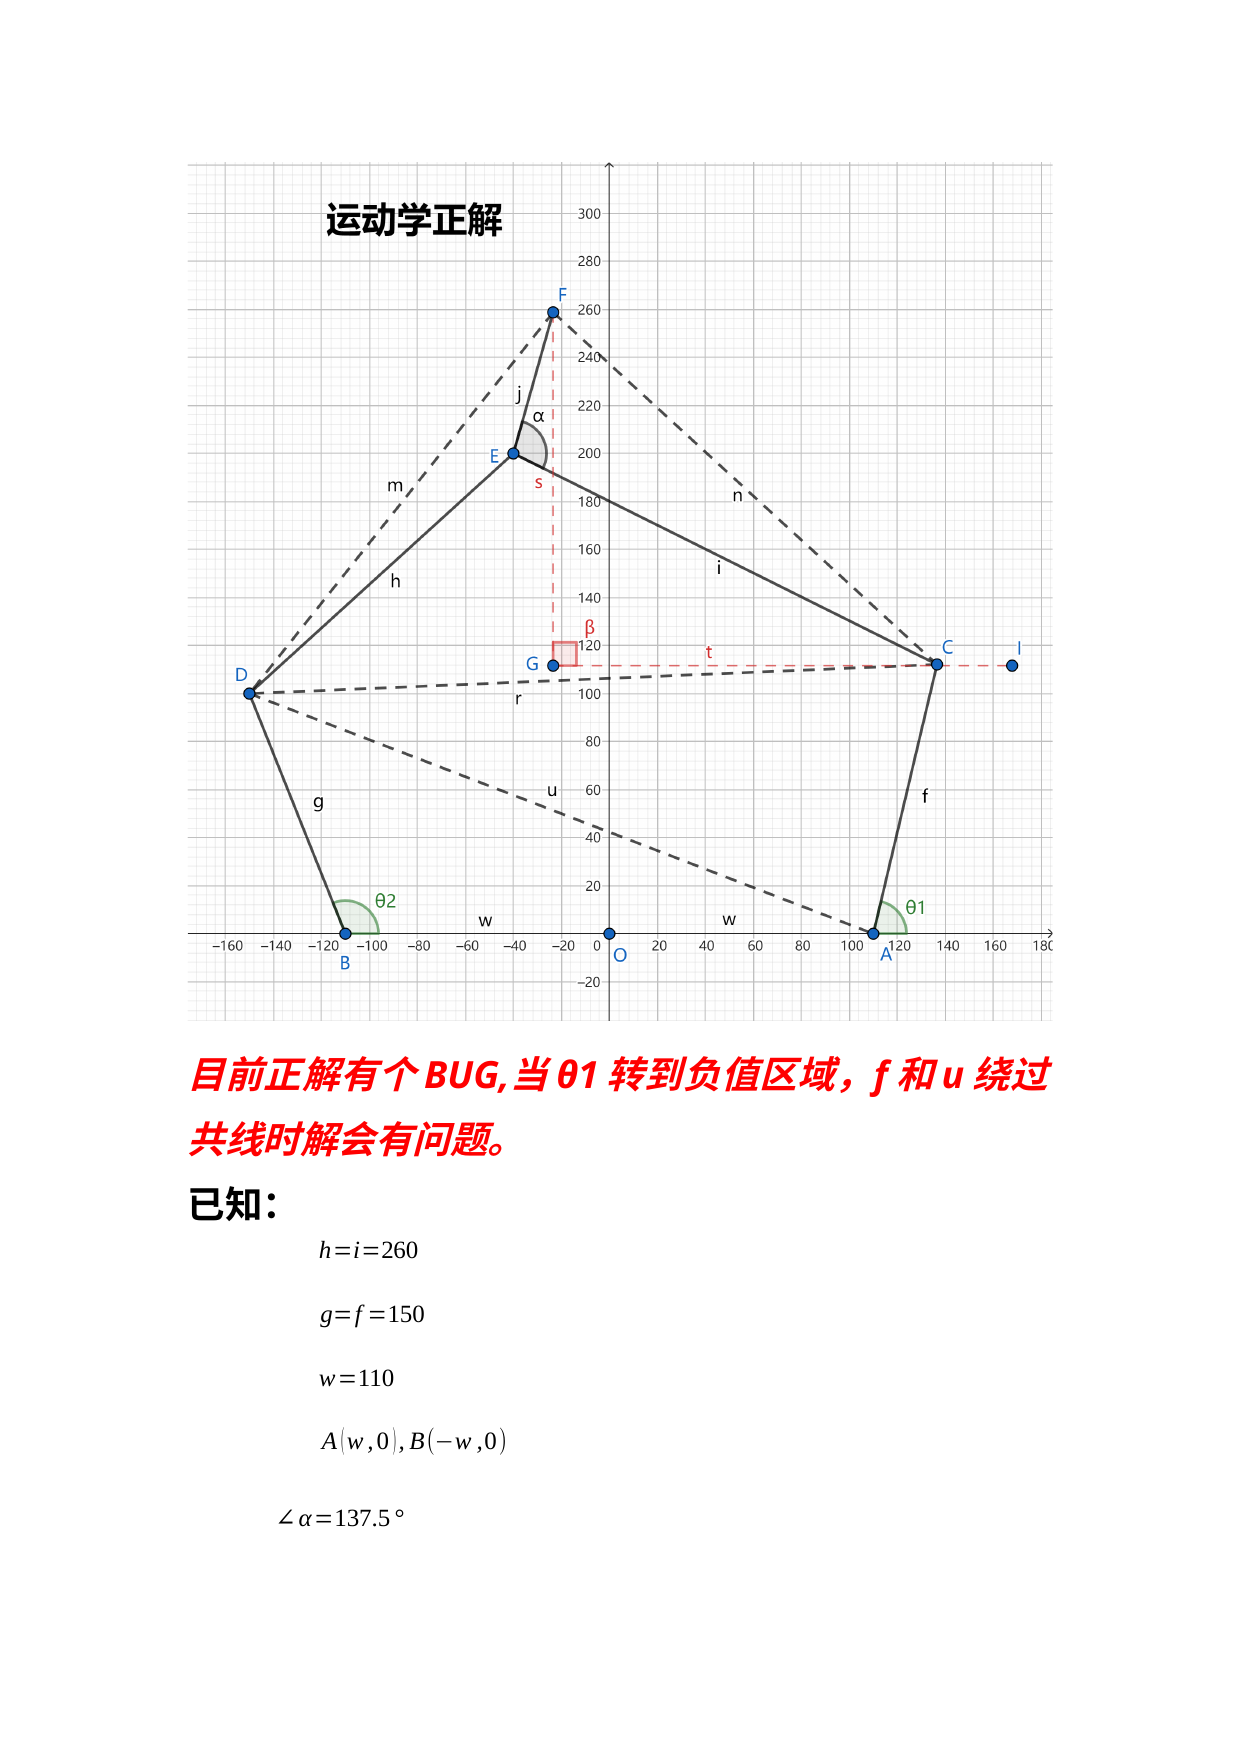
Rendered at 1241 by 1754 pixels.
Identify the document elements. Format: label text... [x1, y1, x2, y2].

picture [187, 162, 1053, 1021]
text 目前正解有个BUG,当θ1转到负值区域，f和u绕过共线时解会有问题。 [187, 1039, 1053, 1169]
text 已知： [187, 1169, 1053, 1234]
